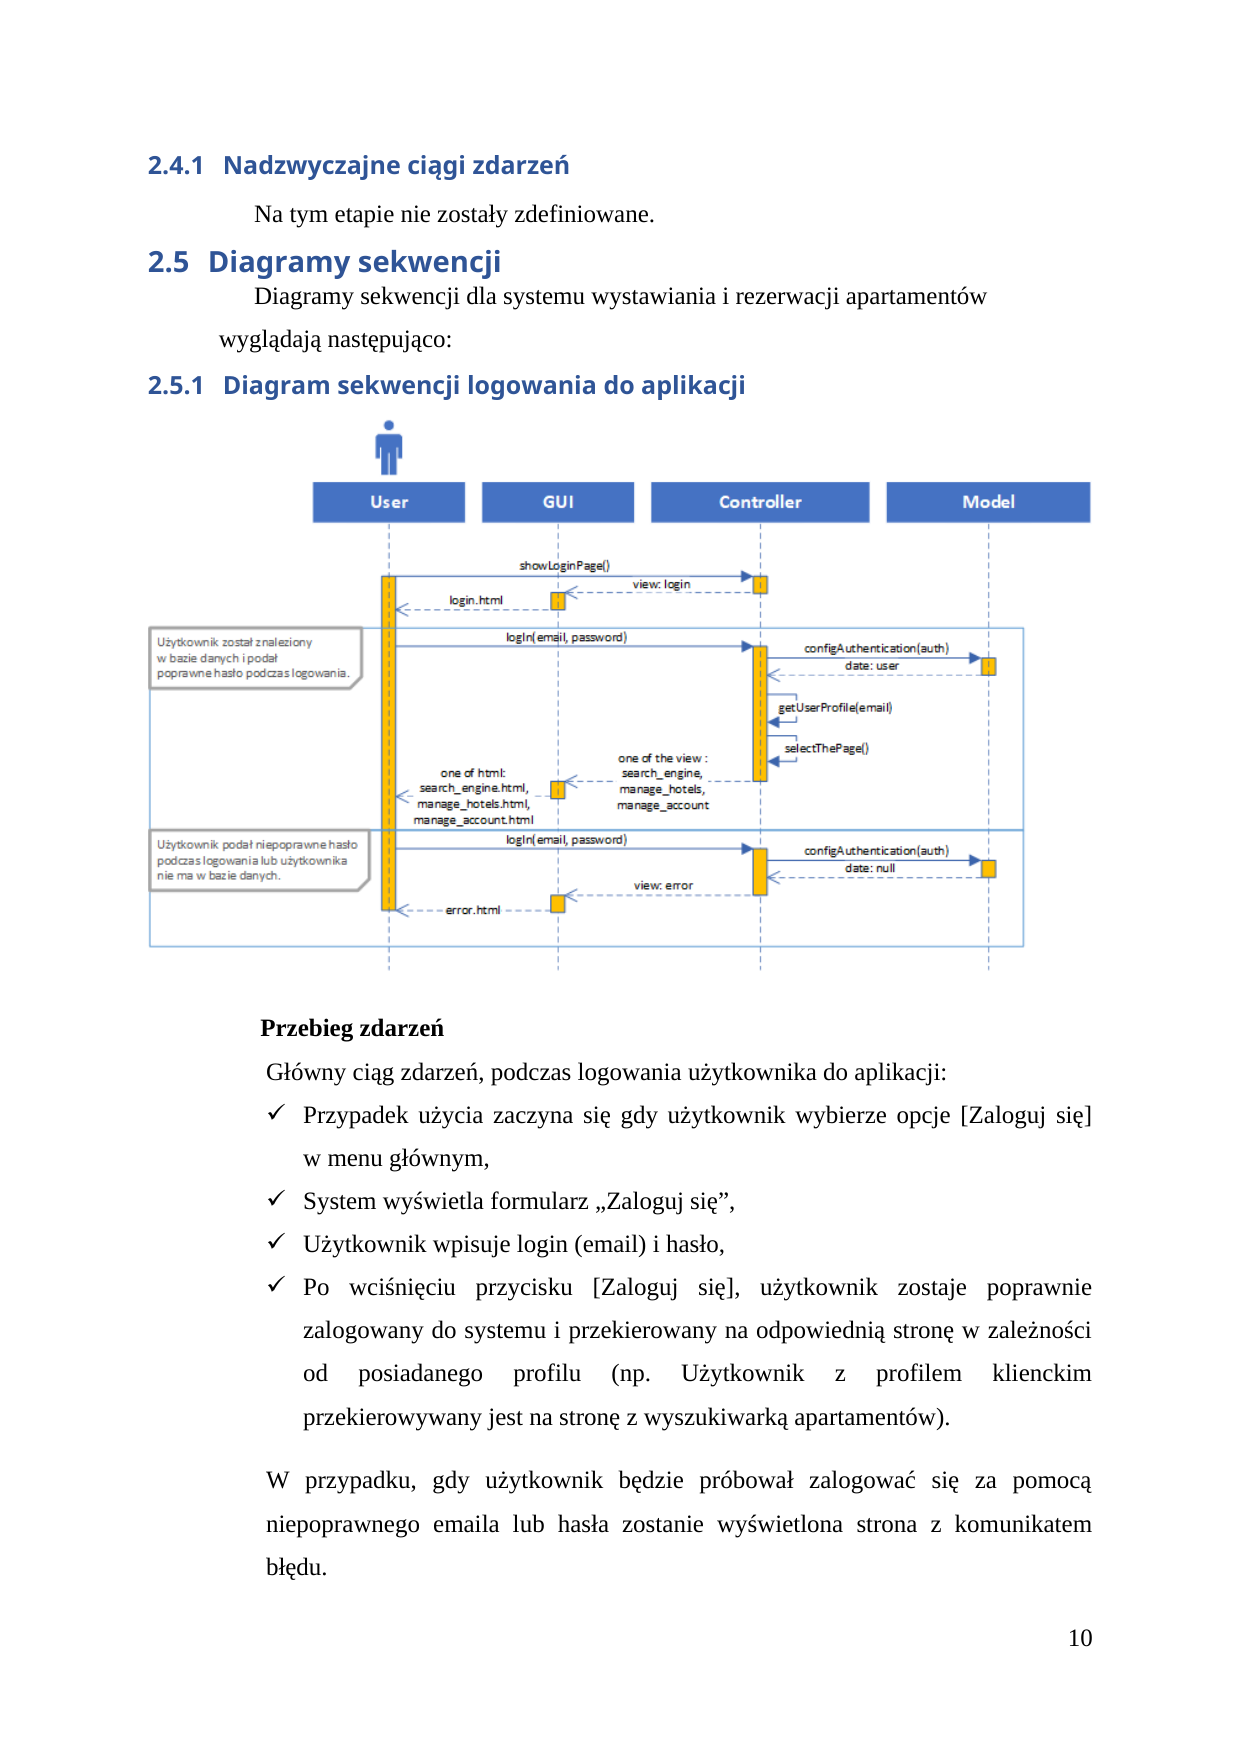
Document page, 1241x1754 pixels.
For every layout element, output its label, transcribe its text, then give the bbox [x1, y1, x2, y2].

list Użytkownik wpisuje login (email) i hasło, [266, 1229, 1093, 1258]
picture [147, 418, 1093, 971]
text Na tym etapie nie zostały zdefiniowane. [218, 199, 1093, 227]
list Po wciśnięciu przycisku [Zaloguj się], użytkownik zostaje poprawnie zalogowany do systemu i przekierowany na odpowiednią stronę w zależności od posiadanego profilu (np. Użytkownik z profilem klienckim przekierowywany jest na stronę z wyszukiwarką apartamentów). [266, 1272, 1093, 1430]
list Przebieg zdarzeń [260, 1013, 1093, 1042]
subtitle Diagram sekwencji logowania do aplikacji [148, 368, 1093, 402]
list Przypadek użycia zaczyna się gdy użytkownik wybierze opcje [Zaloguj się] w menu głównym, [266, 1100, 1093, 1172]
text Diagramy sekwencji dla systemu wystawiania i rezerwacji apartamentów wyglądają następująco: [218, 281, 1093, 353]
text Główny ciąg zdarzeń, podczas logowania użytkownika do aplikacji: [266, 1057, 1093, 1085]
subtitle Diagramy sekwencji [148, 242, 1093, 281]
text W przypadku, gdy użytkownik będzie próbował zalogować się za pomocą niepoprawnego emaila lub hasła zostanie wyświetlona strona z komunikatem błędu. [266, 1466, 1093, 1581]
subtitle Nadzwyczajne ciągi zdarzeń [148, 148, 1093, 182]
list System wyświetla formularz „Zaloguj się”, [266, 1186, 1093, 1215]
